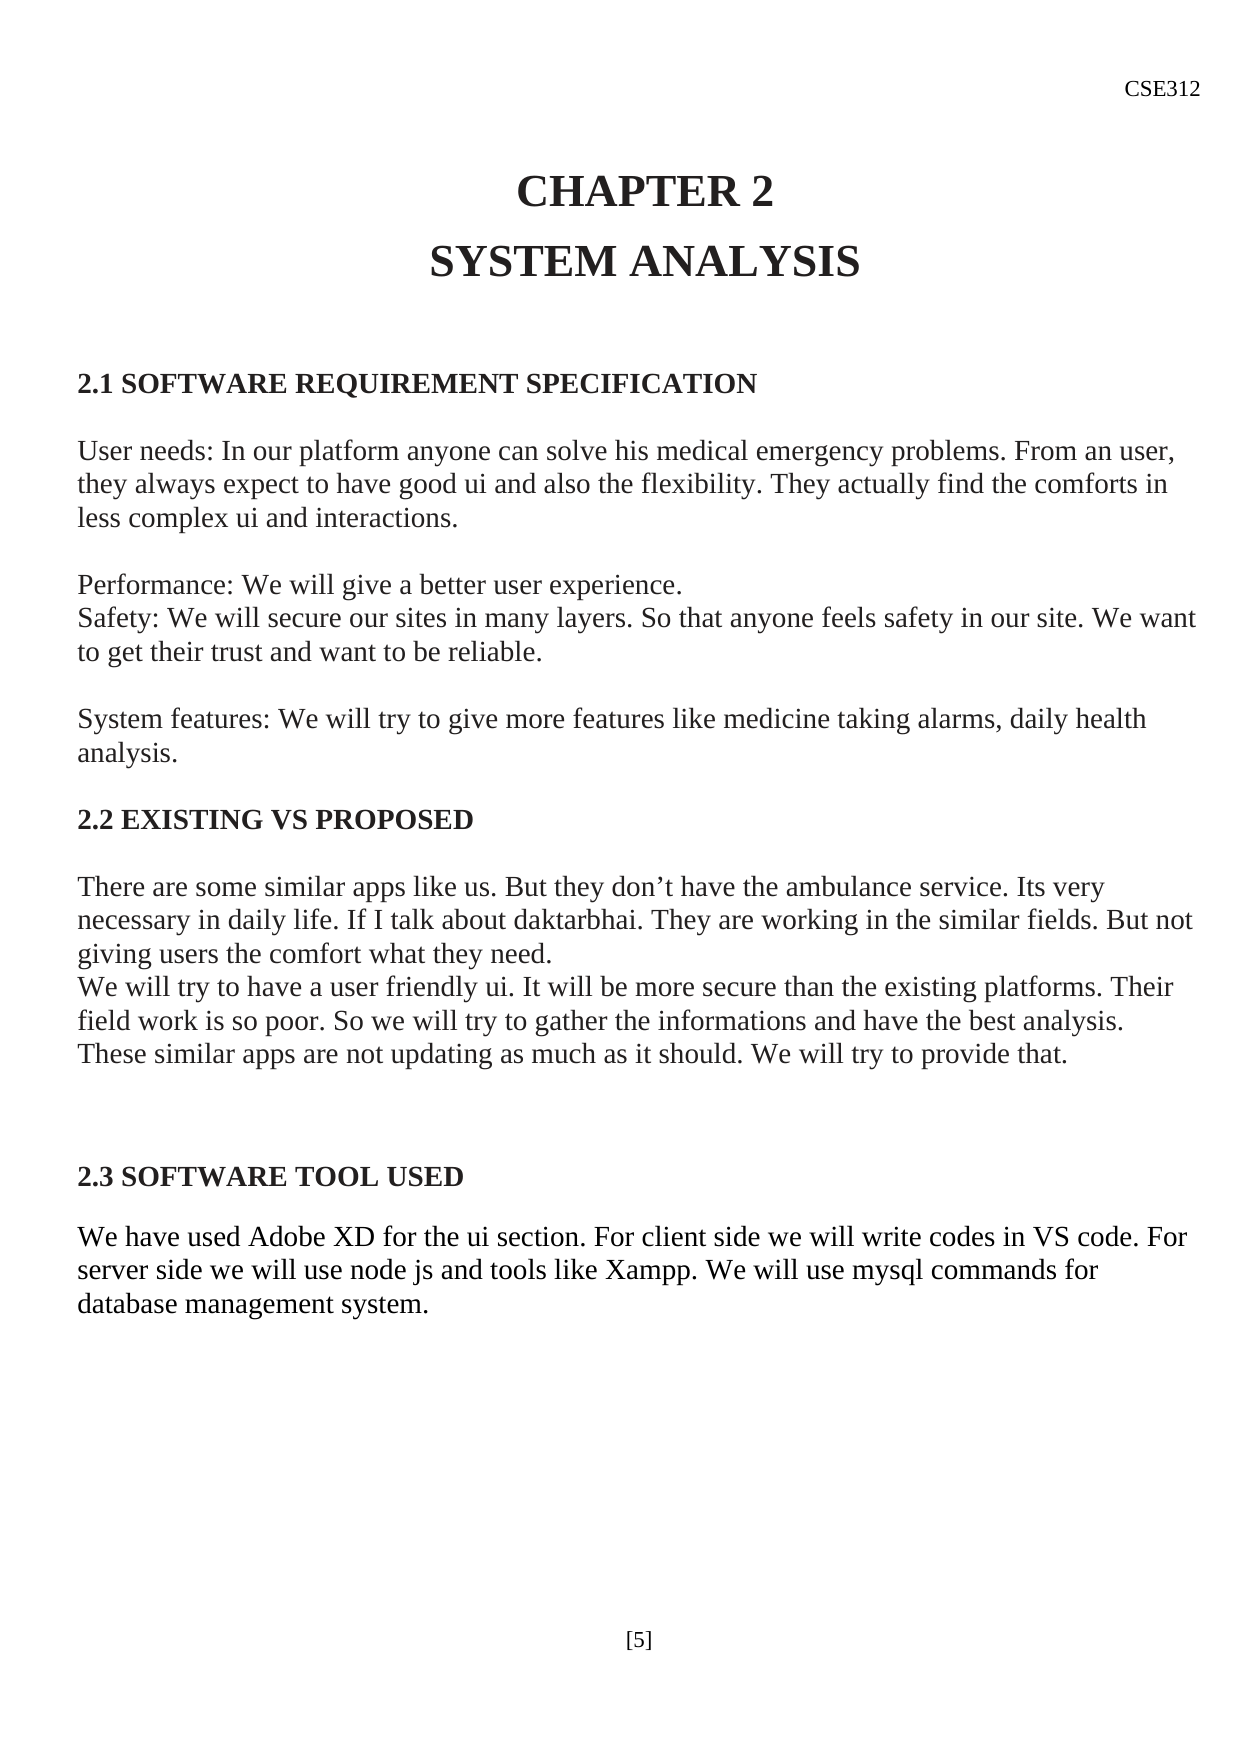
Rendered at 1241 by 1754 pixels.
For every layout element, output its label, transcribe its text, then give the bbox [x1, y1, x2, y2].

text We have used Adobe XD for the ui section. For client side we will write codes in VS code. For server side we will use node js and tools like Xampp. We will use mysql commands for database management system. [77, 1219, 1201, 1319]
text 2.3 SOFTWARE TOOL USED [77, 1159, 1201, 1192]
text User needs: In our platform anyone can solve his medical emergency problems. From an user, they always expect to have good ui and also the flexibility. They actually find the comforts in less complex ui and interactions. [77, 433, 1201, 533]
text System features: We will try to give more features like medicine taking alarms, daily health analysis. [77, 701, 1201, 768]
text Performance: We will give a better user experience. [77, 567, 1201, 601]
text SYSTEM ANALYSIS [89, 234, 1201, 287]
text These similar apps are not updating as much as it should. We will try to provide that. [77, 1037, 1201, 1070]
text There are some similar apps like us. But they don’t have the ambulance service. Its very necessary in daily life. If I talk about daktarbhai. They are working in the similar fields. But not giving users the comfort what they need. [77, 869, 1201, 969]
text 2.1 SOFTWARE REQUIREMENT SPECIFICATION [77, 366, 1201, 399]
text We will try to have a user friendly ui. It will be more secure than the existing platforms. Their field work is so poor. So we will try to gather the informations and have the best analysis. [77, 969, 1201, 1037]
text 2.2 EXISTING VS PROPOSED [77, 802, 1201, 835]
text Safety: We will secure our sites in many layers. So that anyone feels safety in our site. We want to get their trust and want to be reliable. [77, 601, 1201, 668]
text CHAPTER 2 [89, 163, 1201, 216]
